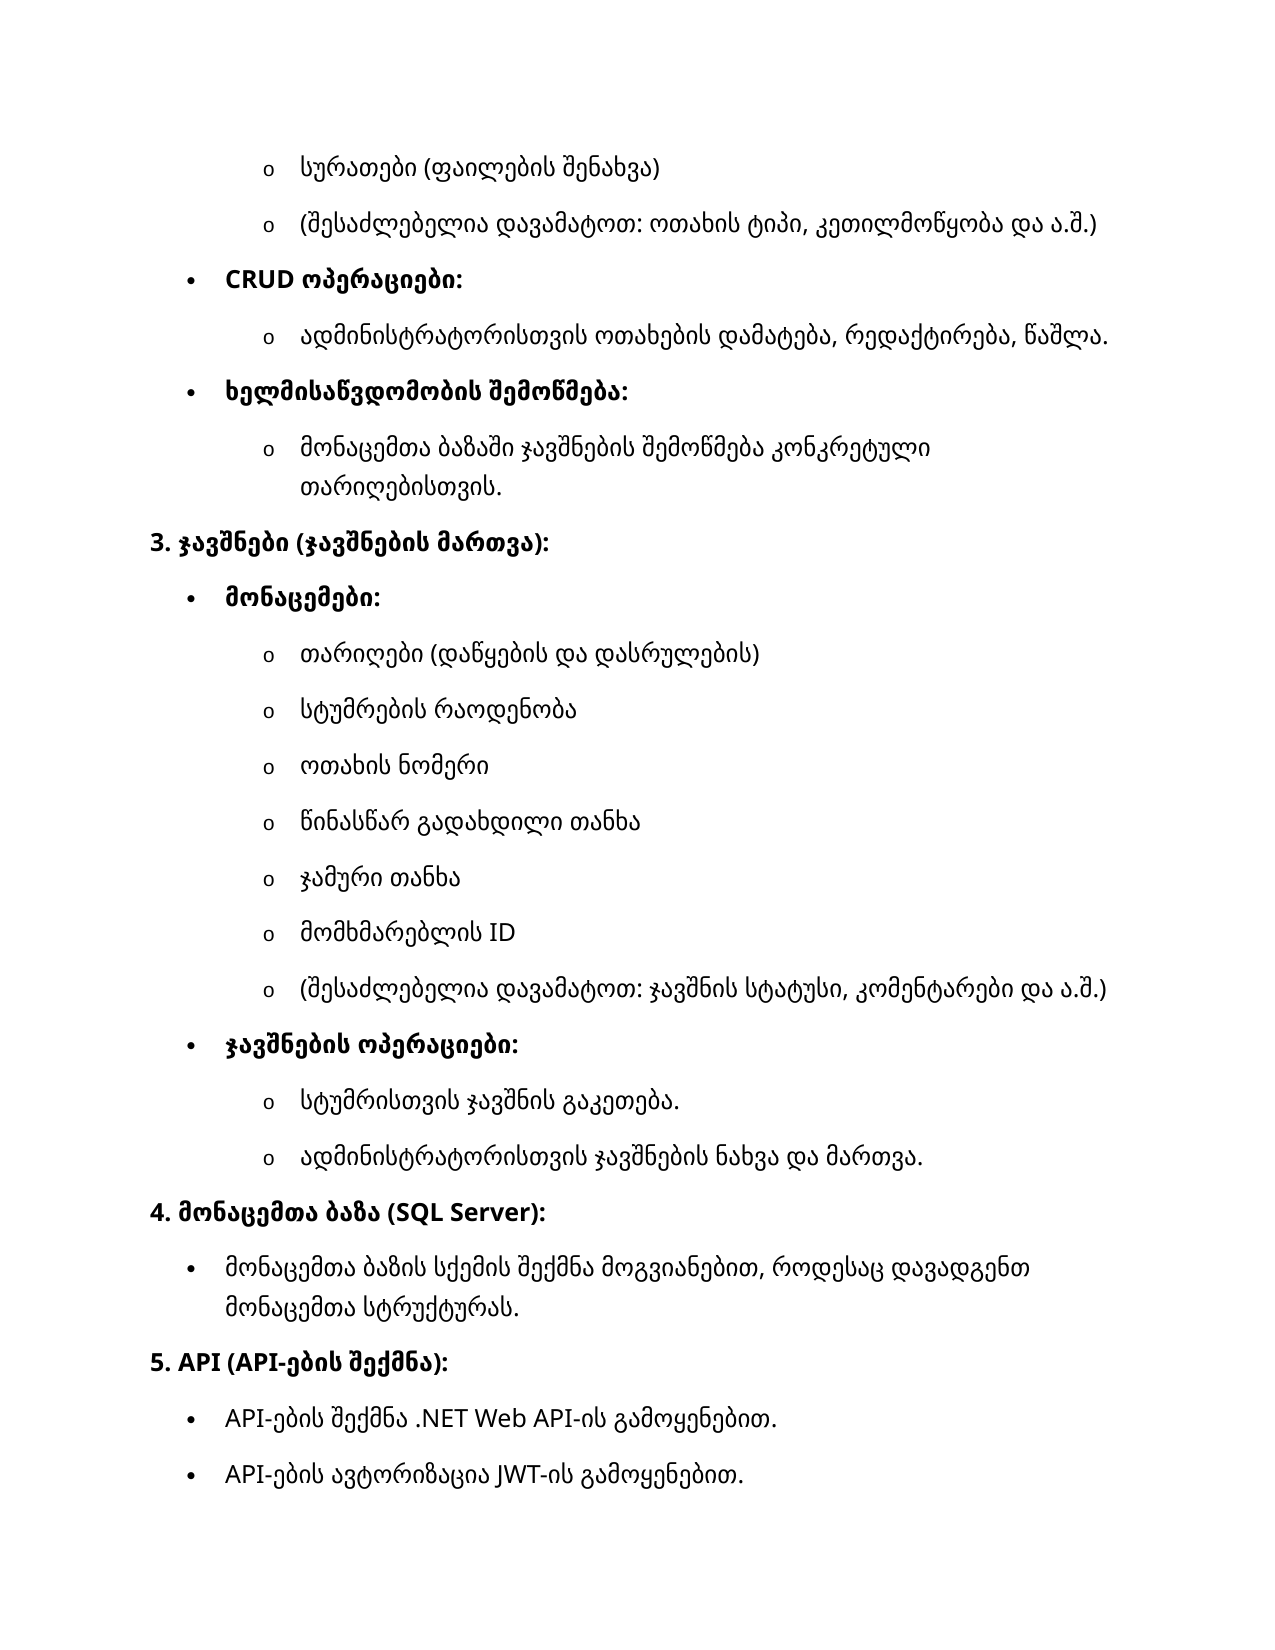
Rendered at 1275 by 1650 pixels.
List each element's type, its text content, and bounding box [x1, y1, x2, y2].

list API-ების შექმნა .NET Web API-ის გამოყენებით. [187, 1401, 1125, 1435]
text 4. მონაცემთა ბაზა (SQL Server): [150, 1194, 1125, 1228]
list წინასწარ გადახდილი თანხა [262, 803, 1125, 837]
list ხელმისაწვდომობის შემოწმება: [187, 373, 1125, 407]
list ჯამური თანხა [262, 859, 1125, 893]
list ადმინისტრატორისთვის ოთახების დამატება, რედაქტირება, წაშლა. [262, 317, 1125, 352]
list მომხმარებლის ID [262, 915, 1125, 949]
text 3. ჯავშნები (ჯავშნების მართვა): [150, 524, 1125, 558]
list თარიღები (დაწყების და დასრულების) [262, 636, 1125, 670]
list სტუმრისთვის ჯავშნის გაკეთება. [262, 1082, 1125, 1117]
list მონაცემთა ბაზაში ჯავშნების შემოწმება კონკრეტული თარიღებისთვის. [262, 429, 1125, 502]
text 5. API (API-ების შექმნა): [150, 1345, 1125, 1379]
list (შესაძლებელია დავამატოთ: ჯავშნის სტატუსი, კომენტარები და ა.შ.) [262, 971, 1125, 1005]
list ადმინისტრატორისთვის ჯავშნების ნახვა და მართვა. [262, 1138, 1125, 1172]
list CRUD ოპერაციები: [187, 262, 1125, 296]
list ჯავშნების ოპერაციები: [187, 1027, 1125, 1061]
list მონაცემები: [187, 580, 1125, 614]
list API-ების ავტორიზაცია JWT-ის გამოყენებით. [187, 1457, 1125, 1491]
list სურათები (ფაილების შენახვა) [262, 150, 1125, 184]
list ოთახის ნომერი [262, 747, 1125, 782]
list სტუმრების რაოდენობა [262, 692, 1125, 726]
list მონაცემთა ბაზის სქემის შექმნა მოგვიანებით, როდესაც დავადგენთ მონაცემთა სტრუქტურას. [187, 1250, 1125, 1323]
list (შესაძლებელია დავამატოთ: ოთახის ტიპი, კეთილმოწყობა და ა.შ.) [262, 206, 1125, 240]
